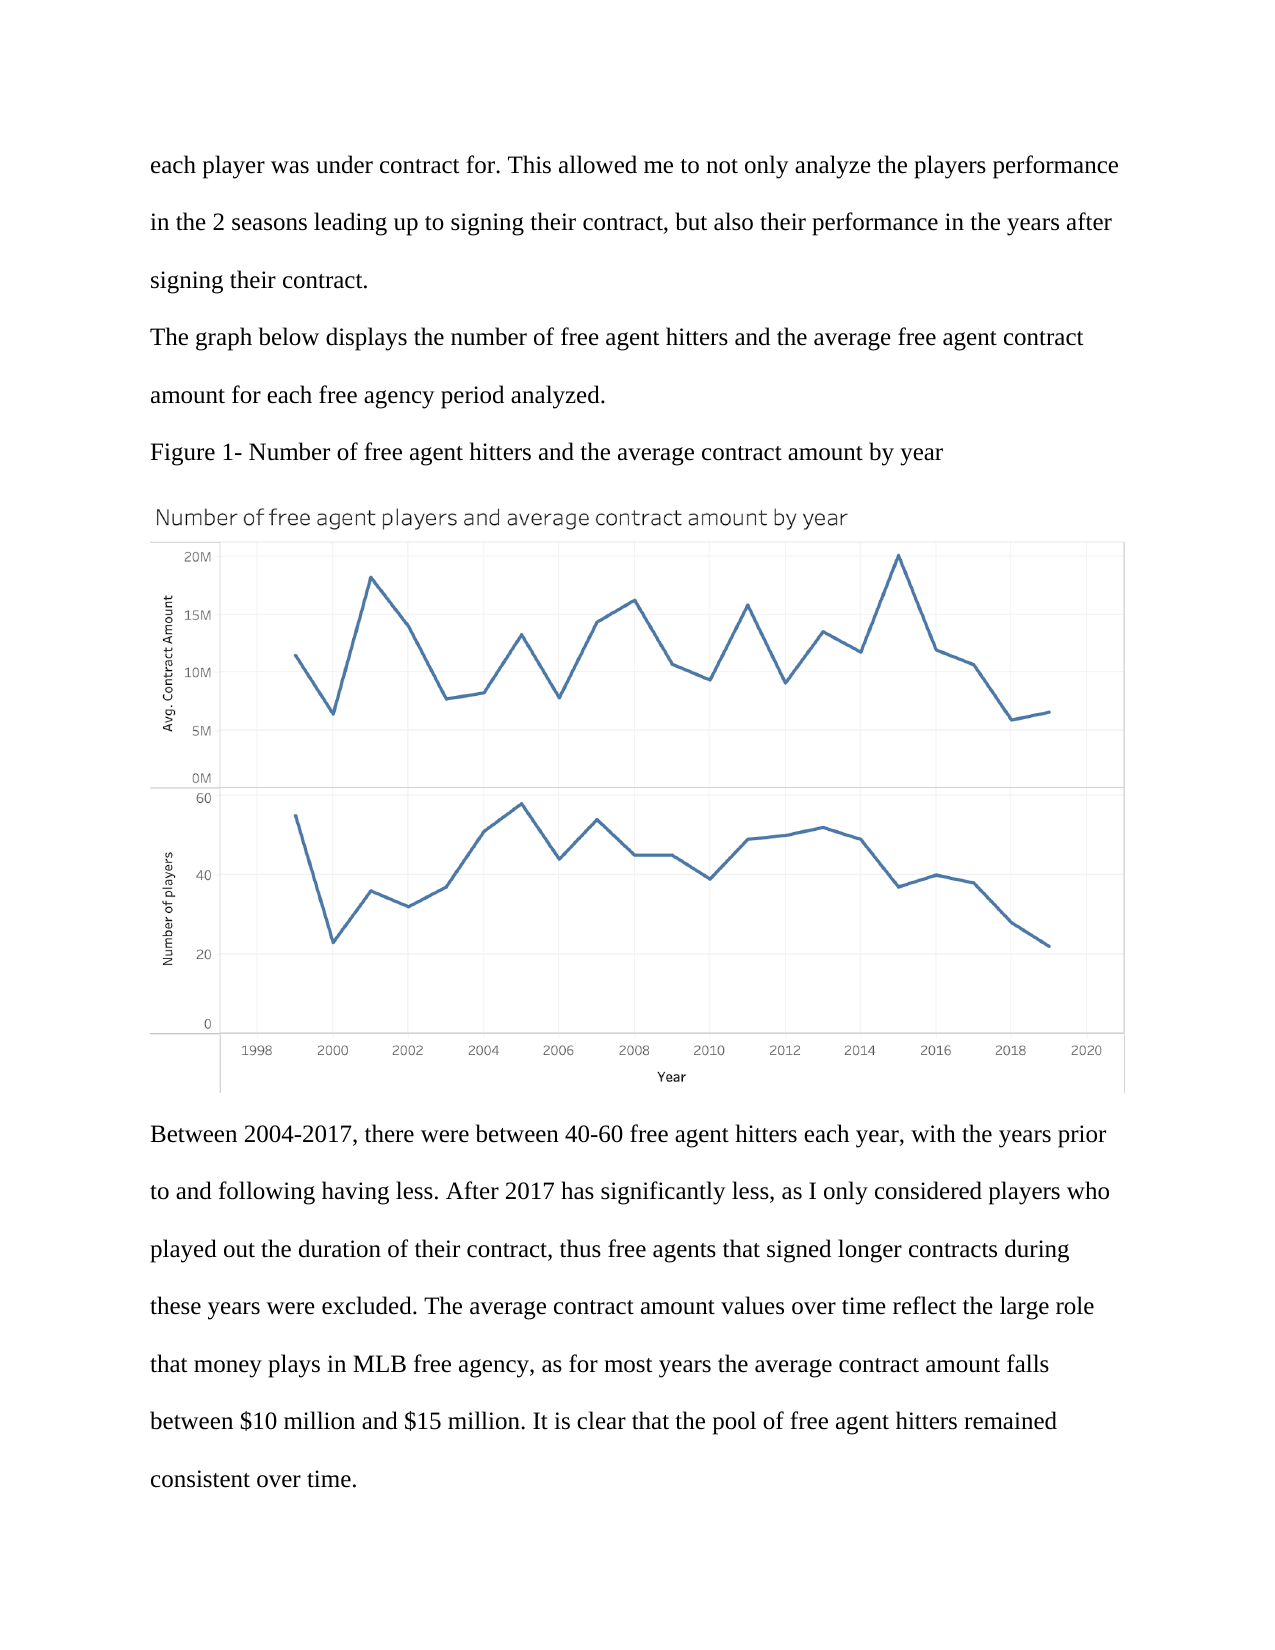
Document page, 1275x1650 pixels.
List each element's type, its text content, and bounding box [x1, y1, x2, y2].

text Figure 1- Number of free agent hitters and the average contract amount by year [150, 437, 1125, 466]
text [150, 150, 1125, 294]
picture [150, 495, 1125, 1093]
text The graph below displays the number of free agent hitters and the average free agent contract amount for each free agency period analyzed. [150, 322, 1125, 409]
text Between 2004-2017, there were between 40-60 free agent hitters each year, with the years prior to and following having less. After 2017 has significantly less, as I only considered players who played out the duration of their contract, thus free agents that signed longer contracts during these years were excluded. The average contract amount values over time reflect the large role that money plays in MLB free agency, as for most years the average contract amount falls between $10 million and $15 million. It is clear that the pool of free agent hitters remained consistent over time. [150, 1119, 1125, 1493]
